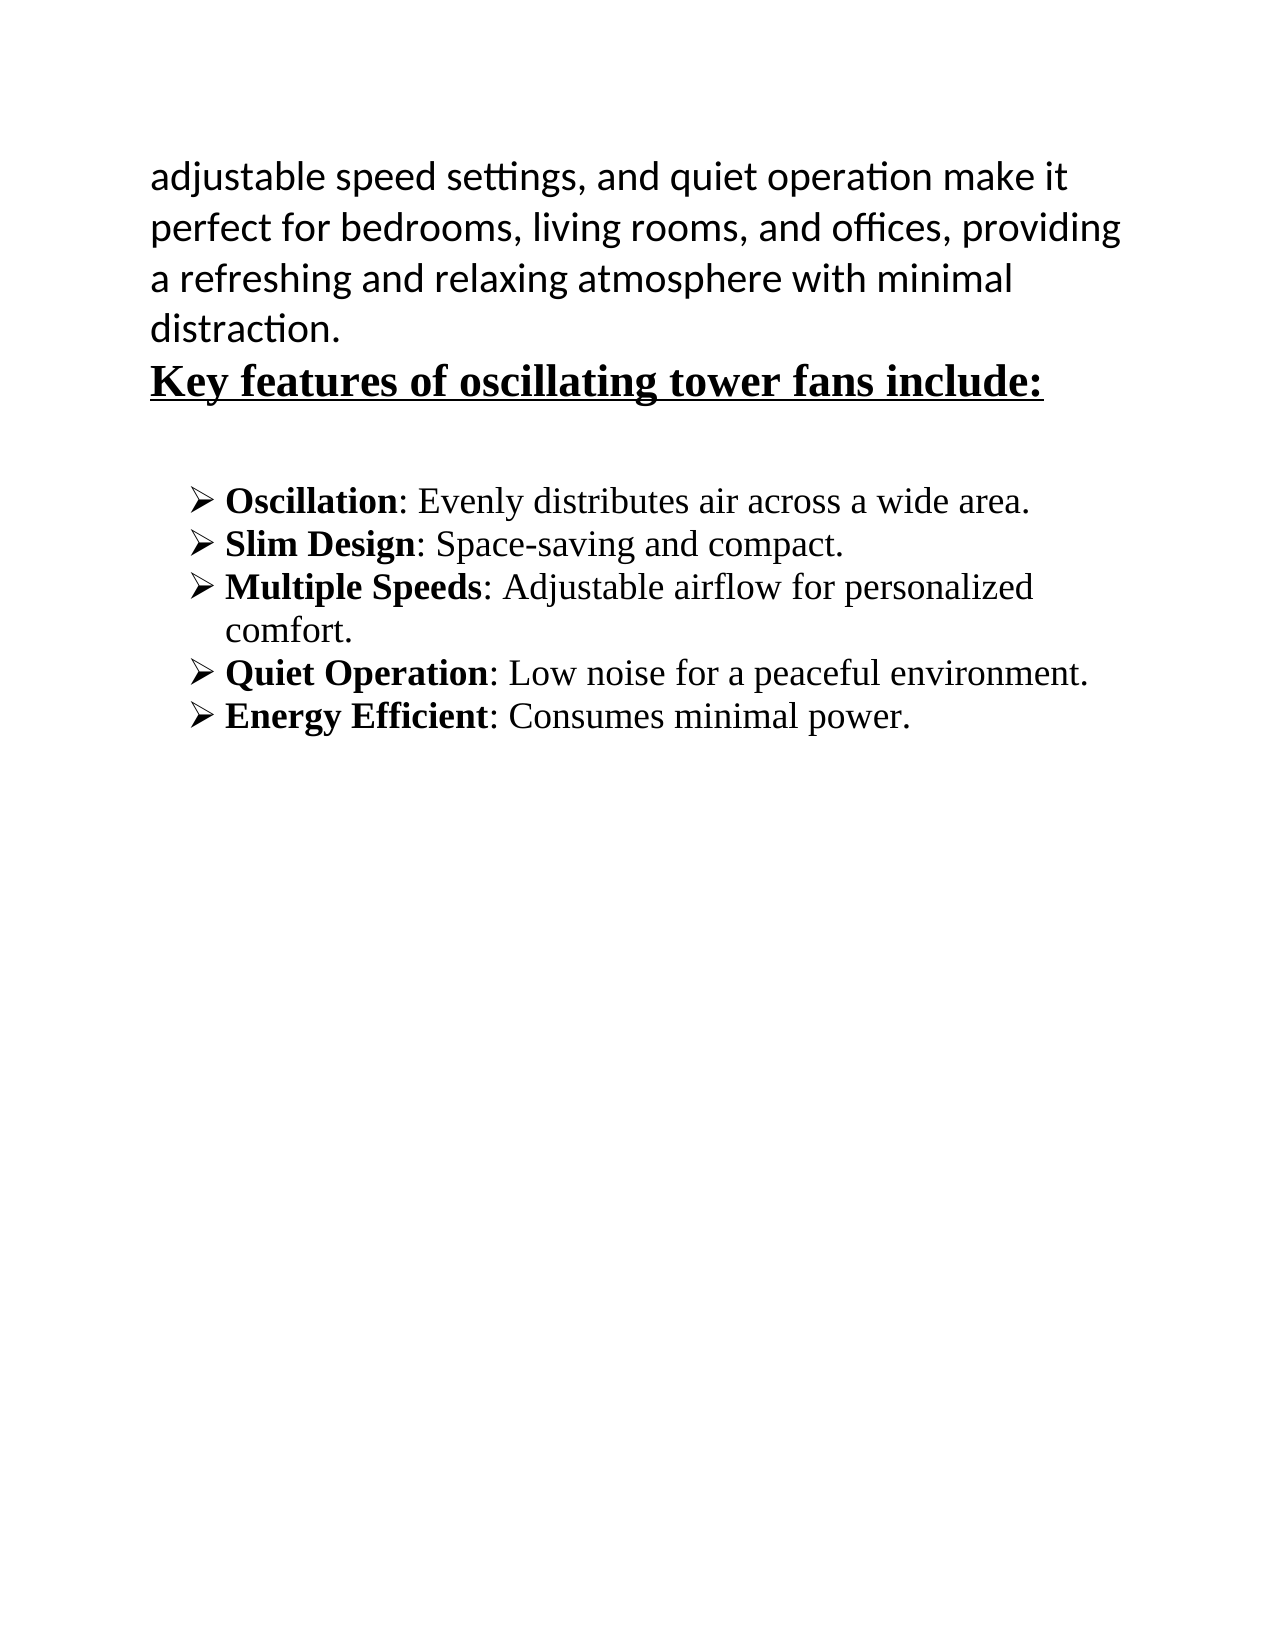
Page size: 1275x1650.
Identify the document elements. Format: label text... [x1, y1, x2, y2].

list Multiple Speeds: Adjustable airflow for personalized comfort. [187, 564, 1125, 651]
text Key features of oscillating tower fans include: [150, 353, 1125, 406]
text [150, 150, 1125, 353]
list Oscillation: Evenly distributes air across a wide area. [187, 478, 1125, 521]
list Quiet Operation: Low noise for a peaceful environment. [187, 651, 1125, 694]
list Slim Design: Space-saving and compact. [187, 521, 1125, 564]
list Energy Efficient: Consumes minimal power. [187, 694, 1125, 737]
